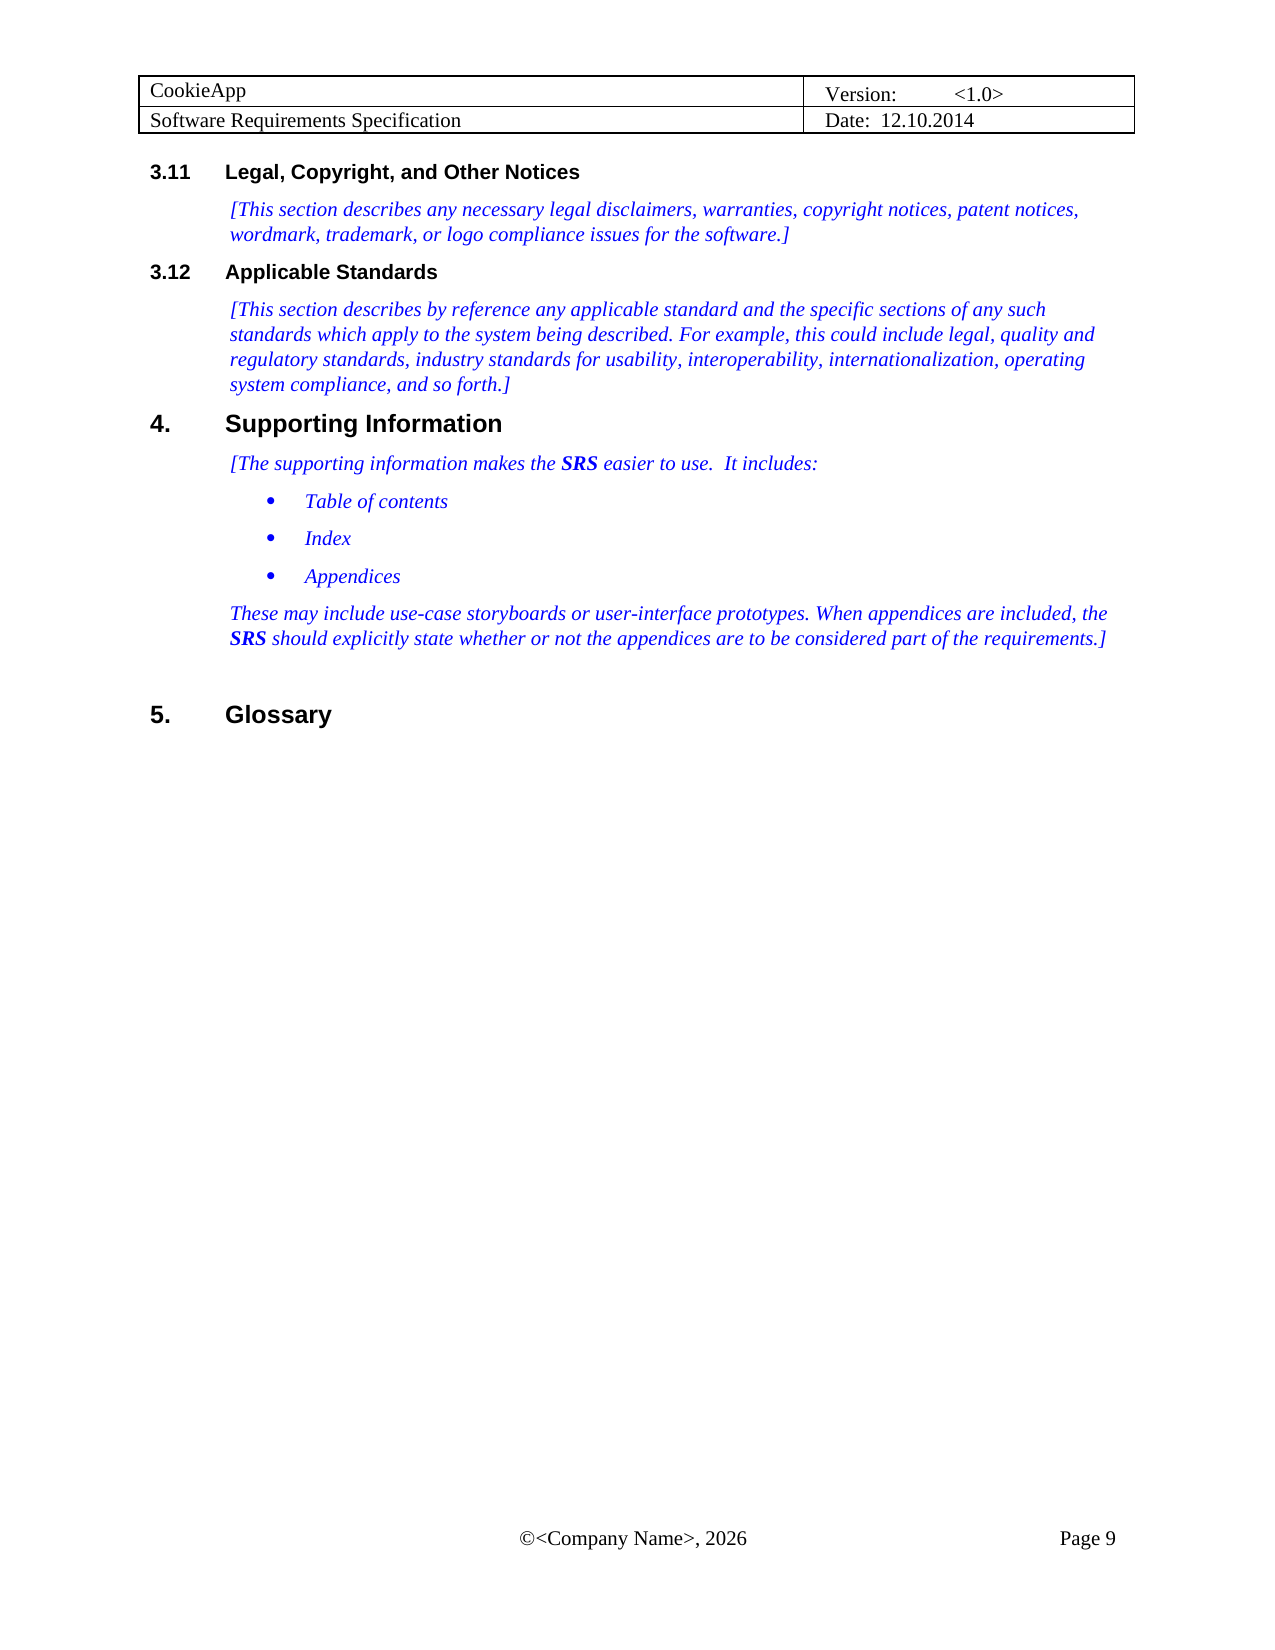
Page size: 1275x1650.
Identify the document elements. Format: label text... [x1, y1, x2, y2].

text These may include use-case storyboards or user-interface prototypes. When appendices are included, the SRS should explicitly state whether or not the appendices are to be considered part of the requirements.] [229, 600, 1125, 650]
subtitle Applicable Standards [150, 259, 1125, 284]
subtitle Supporting Information [150, 409, 1125, 438]
text [This section describes any necessary legal disclaimers, warranties, copyright notices, patent notices, wordmark, trademark, or logo compliance issues for the software.] [229, 196, 1125, 246]
list Index [267, 525, 1125, 550]
list Table of contents [267, 488, 1125, 513]
subtitle Legal, Copyright, and Other Notices [150, 159, 1125, 184]
text [This section describes by reference any applicable standard and the specific sections of any such standards which apply to the system being described. For example, this could include legal, quality and regulatory standards, industry standards for usability, interoperability, internationalization, operating system compliance, and so forth.] [229, 296, 1125, 396]
subtitle Glossary [150, 700, 1125, 729]
list Appendices [267, 563, 1125, 588]
text [The supporting information makes the SRS easier to use. It includes: [229, 450, 1125, 475]
